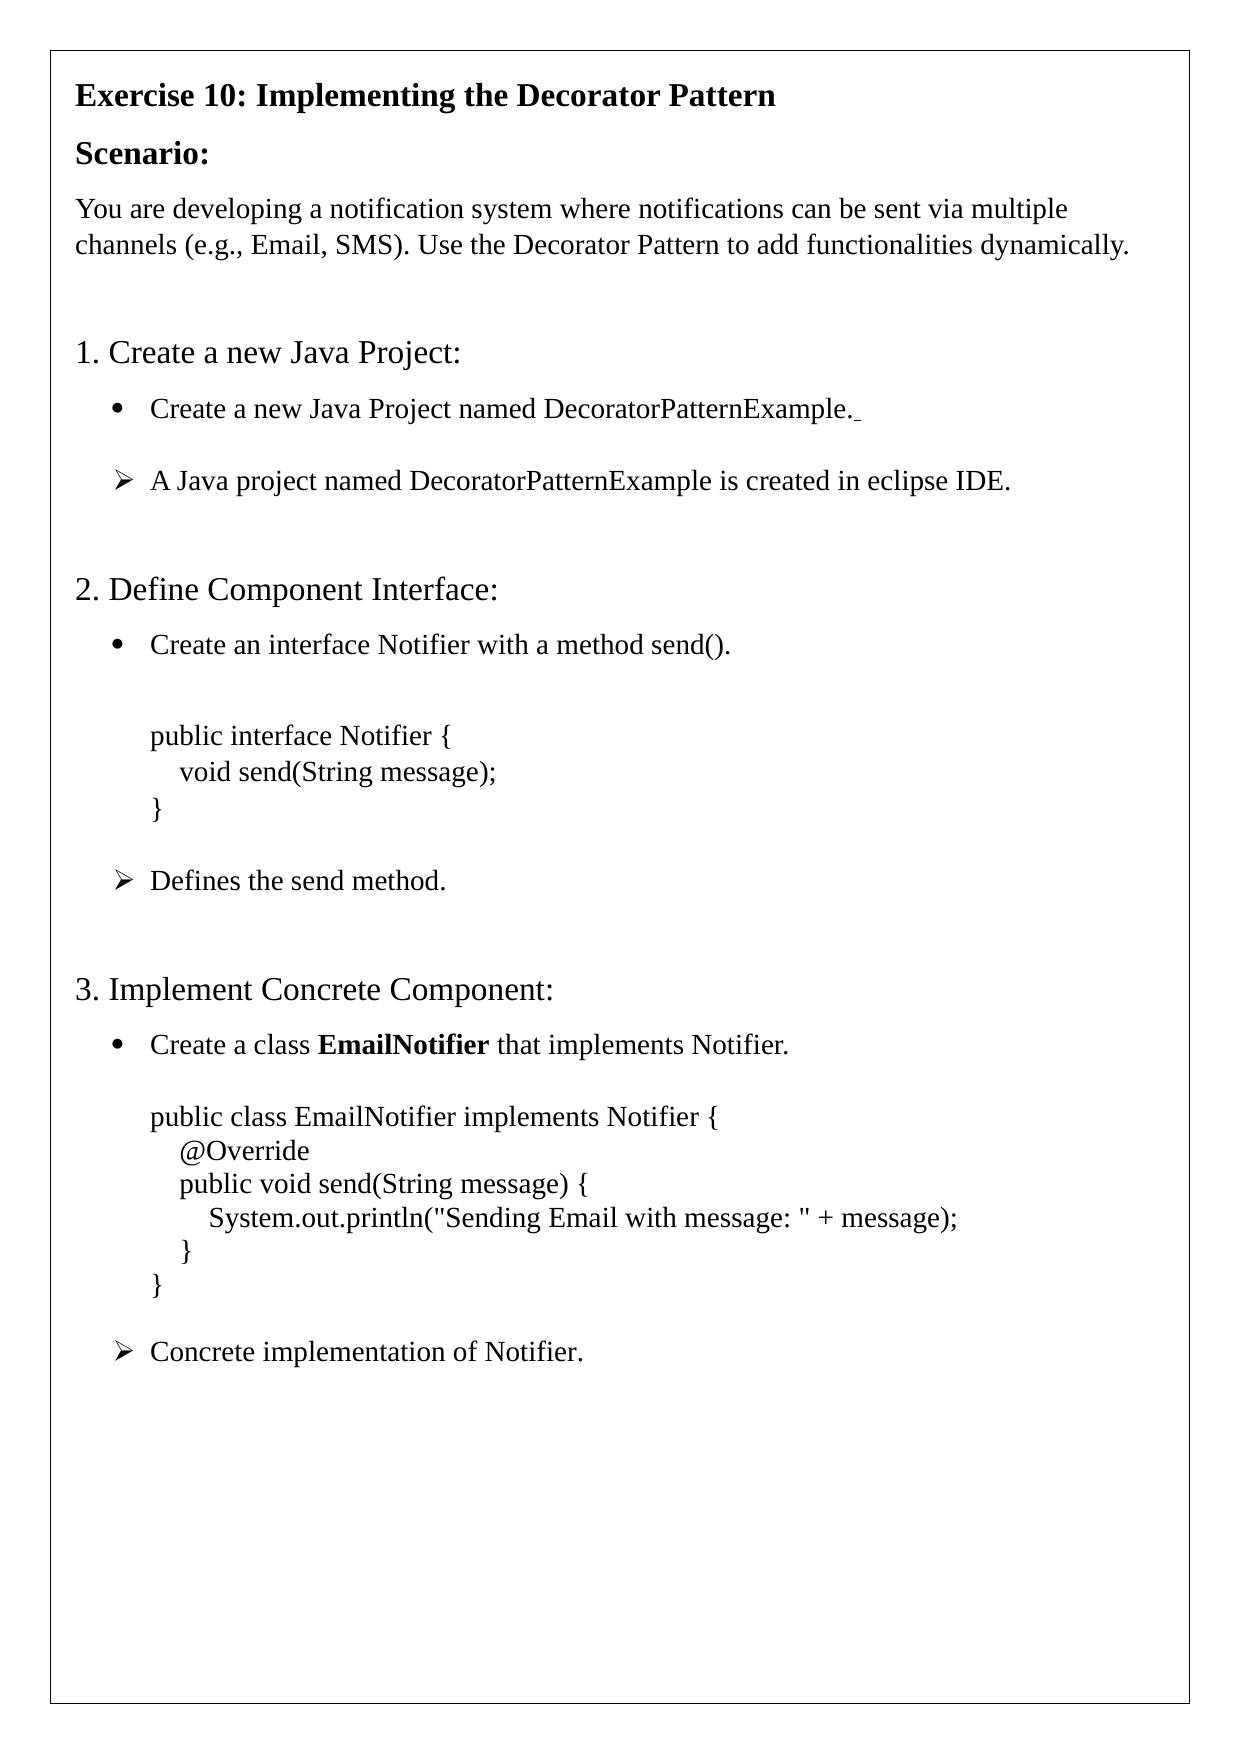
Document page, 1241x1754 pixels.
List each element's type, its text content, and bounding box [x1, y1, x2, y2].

text You are developing a notification system where notifications can be sent via multiple channels (e.g., Email, SMS). Use the Decorator Pattern to add functionalities dynamically. [75, 191, 1165, 261]
list } [150, 1233, 1165, 1267]
text 1. Create a new Java Project: [75, 333, 1165, 371]
list Create a class EmailNotifier that implements Notifier. [112, 1027, 1165, 1060]
list public interface Notifier { [150, 718, 1165, 752]
list Create an interface Notifier with a method send(). [112, 627, 1165, 661]
text Scenario: [75, 133, 1165, 171]
list Create a new Java Project named DecoratorPatternExample. [112, 391, 1165, 424]
list public void send(String message) { [150, 1166, 1165, 1200]
list public class EmailNotifier implements Notifier { [150, 1099, 1165, 1133]
text Exercise 10: Implementing the Decorator Pattern [75, 75, 1165, 113]
list Defines the send method. [112, 863, 1165, 897]
list void send(String message); [150, 754, 1165, 788]
list } [150, 791, 1165, 824]
list A Java project named DecoratorPatternExample is created in eclipse IDE. [112, 463, 1165, 497]
list } [150, 1267, 1165, 1300]
text 3. Implement Concrete Component: [75, 969, 1165, 1007]
text 2. Define Component Interface: [75, 569, 1165, 607]
list System.out.println("Sending Email with message: " + message); [150, 1200, 1165, 1233]
list Concrete implementation of Notifier. [112, 1334, 1165, 1368]
list @Override [150, 1133, 1165, 1166]
